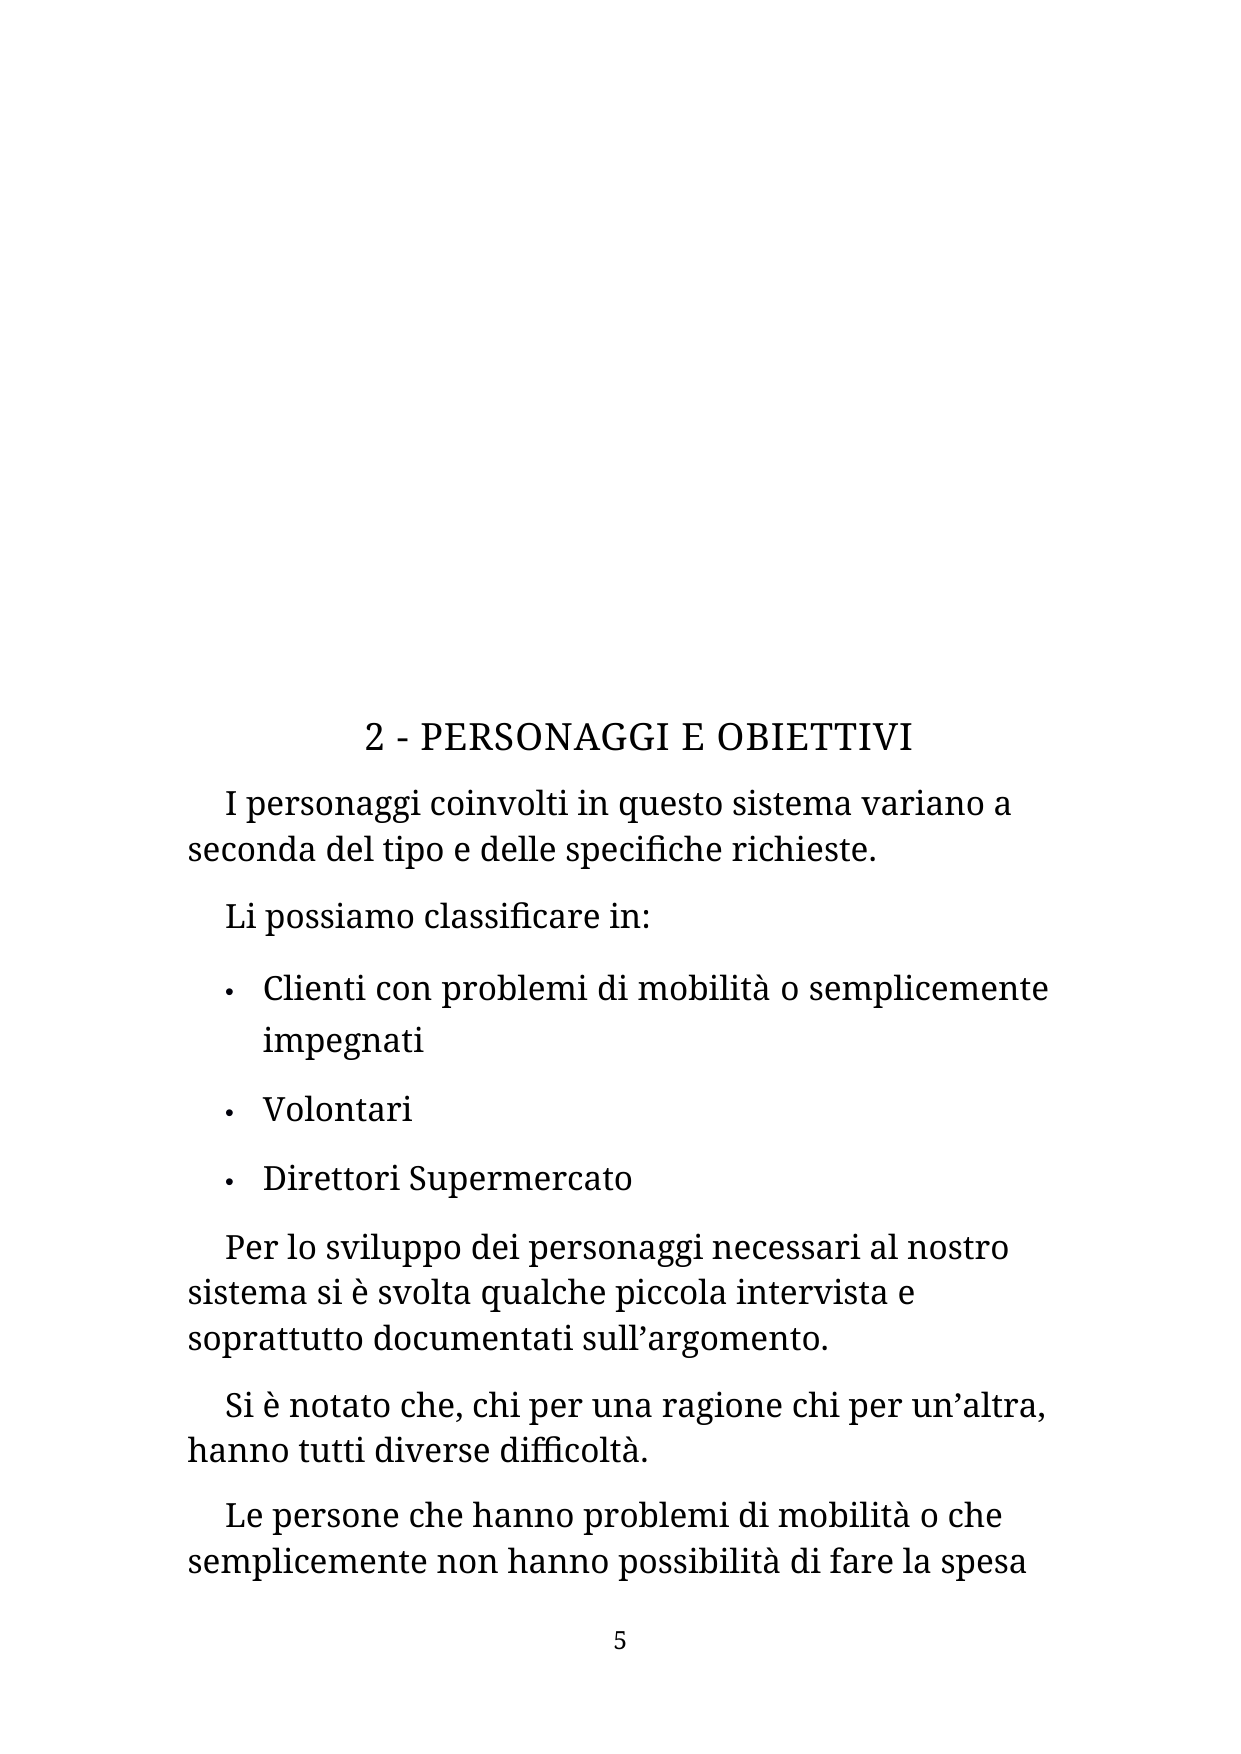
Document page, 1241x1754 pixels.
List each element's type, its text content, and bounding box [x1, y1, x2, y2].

text I personaggi coinvolti in questo sistema variano a seconda del tipo e delle specifiche richieste. [187, 780, 1049, 871]
text Li possiamo classificare in: [187, 892, 1049, 938]
list Volontari [225, 1086, 1049, 1131]
list Clienti con problemi di mobilità o semplicemente impegnati [225, 965, 1049, 1062]
text Per lo sviluppo dei personaggi necessari al nostro sistema si è svolta qualche piccola intervista e soprattutto documentati sull’argomento. [187, 1224, 1049, 1360]
text Si è notato che, chi per una ragione chi per un’altra, hanno tutti diverse difficoltà. [187, 1381, 1049, 1472]
list Direttori Supermercato [225, 1154, 1049, 1200]
subtitle 2 - Personaggi e obiettivi [187, 710, 1053, 761]
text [187, 1492, 1049, 1583]
